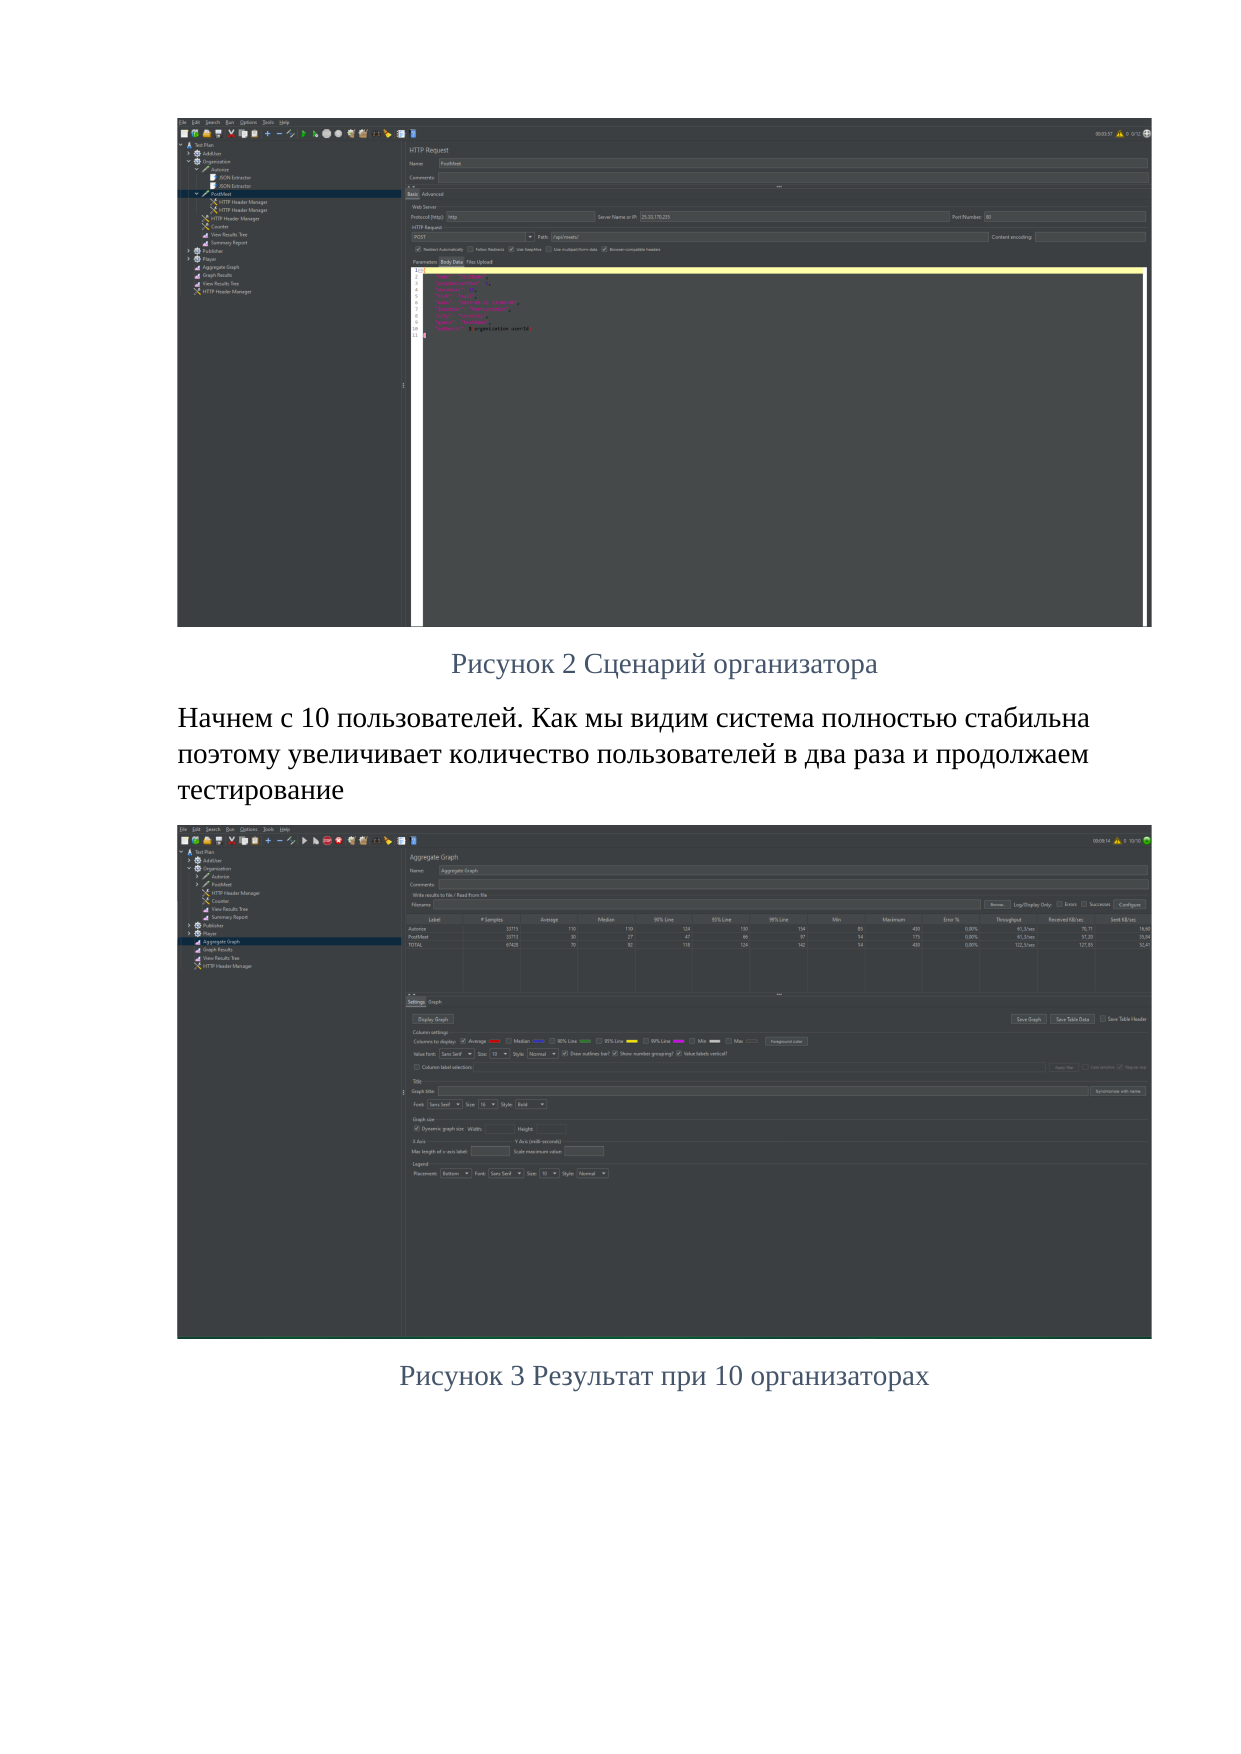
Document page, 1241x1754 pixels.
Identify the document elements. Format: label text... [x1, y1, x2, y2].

picture [177, 118, 1152, 627]
text Начнем с 10 пользователей. Как мы видим система полностью стабильна поэтому увеличивает количество пользователей в два раза и продолжаем тестирование [177, 700, 1152, 806]
text Рисунок 2 Сценарий организатора [177, 646, 1152, 679]
picture [177, 825, 1152, 1339]
text Рисунок 3 Результат при 10 организаторах [177, 1358, 1152, 1391]
